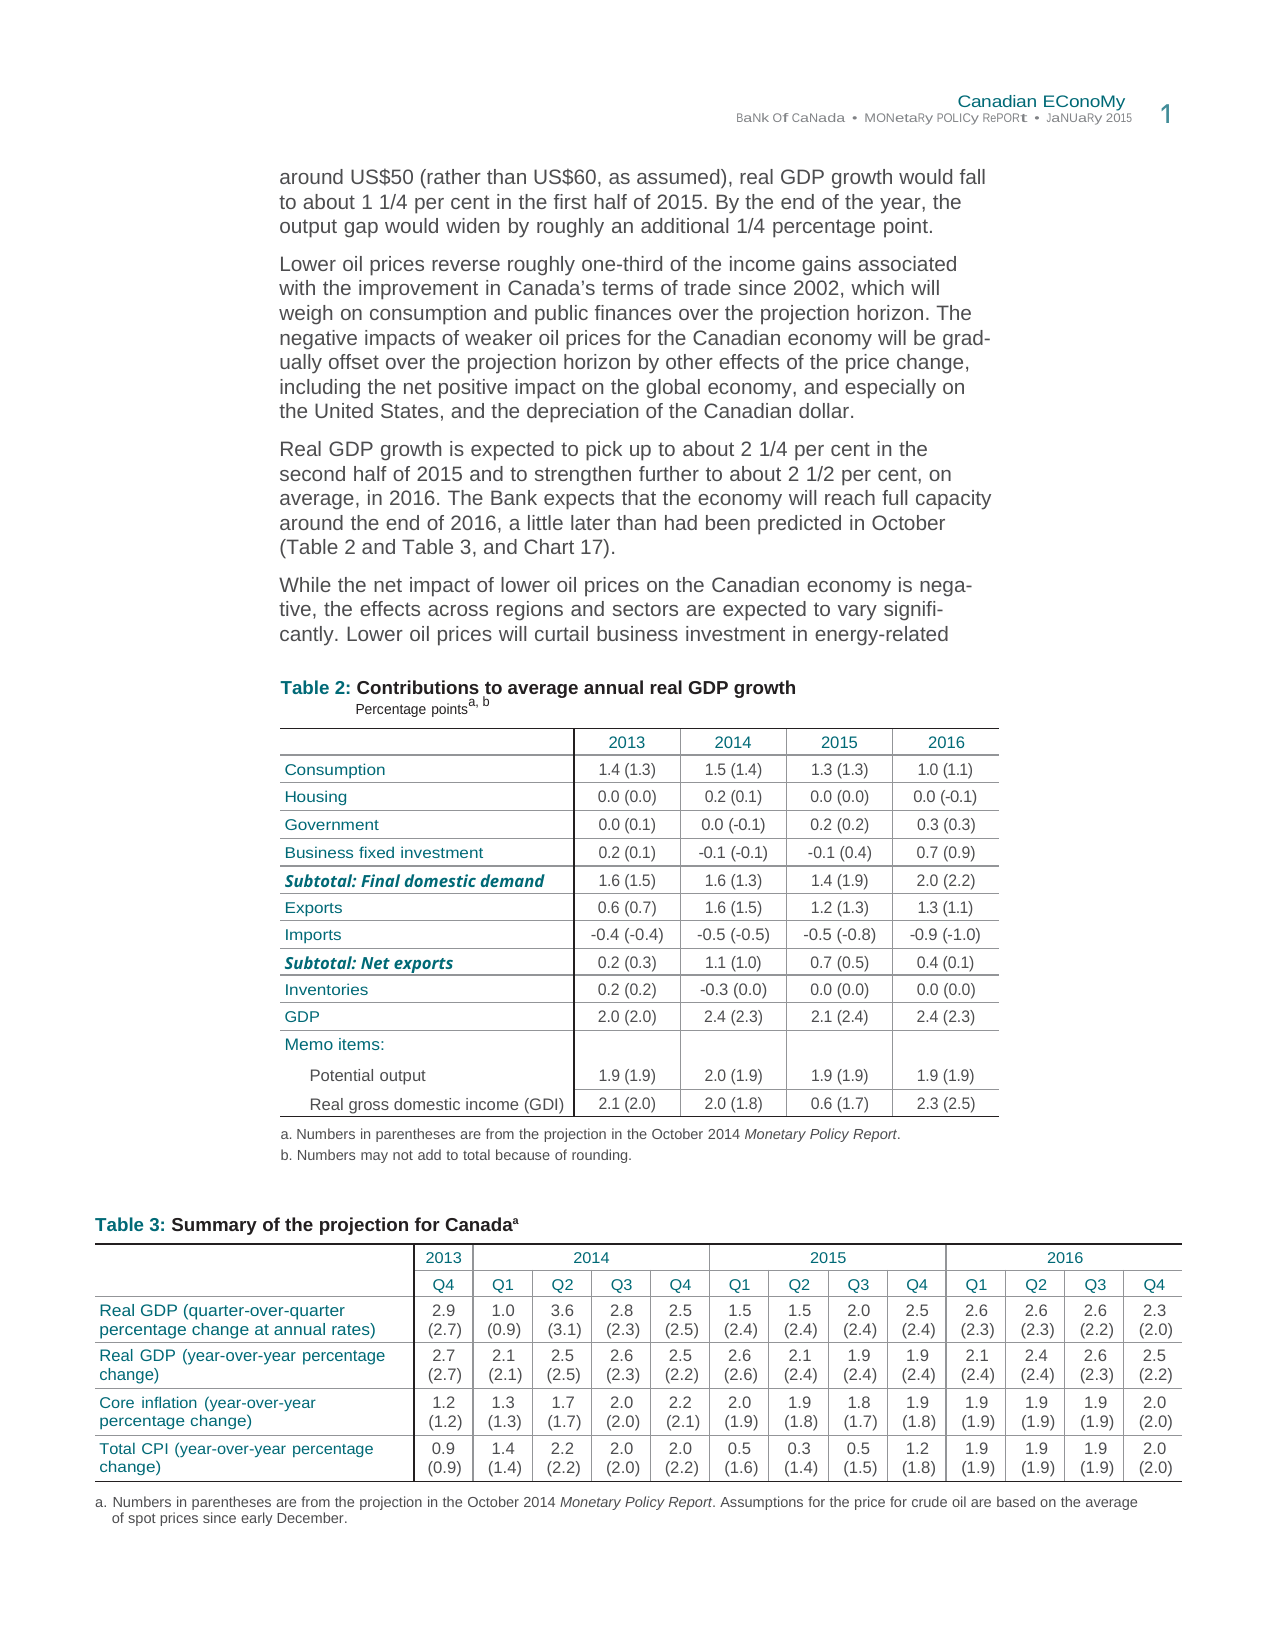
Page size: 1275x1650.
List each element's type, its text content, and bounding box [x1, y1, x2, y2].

table_header 2015 [710, 1245, 945, 1269]
table_cell 0.2 (0.2) [575, 976, 680, 1002]
table_cell Q4 [1124, 1271, 1182, 1296]
table_cell Exports [280, 894, 573, 920]
table_cell 3.6 (3.1) [533, 1297, 591, 1342]
table_cell 1.4 (1.9) [787, 867, 892, 892]
table_cell 2.6 (2.3) [1006, 1297, 1064, 1342]
table_cell 1.0 (1.1) [893, 756, 999, 782]
table_cell Total CPI (year-over-year percentage change) [95, 1436, 413, 1481]
table_cell Q4 [888, 1271, 945, 1296]
text While the net impact of lower oil prices on the Canadian economy is nega- tive, the effects across regions and sectors are expected to vary signifi- cantly. Lower oil prices will curtail business investment in energy-related [279, 573, 987, 646]
text Table 3: Summary of the projection for Canadaa [95, 1214, 1198, 1235]
table_cell -0.3 (0.0) [681, 976, 786, 1002]
table_cell 1.9 (1.9) [1006, 1436, 1064, 1481]
table_cell -0.1 (-0.1) [681, 839, 786, 865]
table_cell Q1 [710, 1271, 768, 1296]
table_cell -0.5 (-0.5) [681, 921, 786, 947]
table_cell -0.9 (-1.0) [893, 921, 999, 947]
table_cell 2.0 (2.0) [592, 1389, 650, 1435]
table_cell 2.6 (2.2) [1065, 1297, 1123, 1342]
table_cell 1.9 (1.9) [893, 1031, 999, 1089]
table_cell 0.0 (-0.1) [893, 783, 999, 810]
table_cell 2.0 (2.0) [1124, 1436, 1182, 1481]
table_cell Subtotal: Final domestic demand [280, 867, 573, 892]
table_cell 1.9 (1.9) [947, 1389, 1005, 1435]
table_cell 0.5 (1.6) [710, 1436, 768, 1481]
table_cell 2.4 (2.4) [1006, 1343, 1064, 1388]
table_cell 0.3 (0.3) [893, 811, 999, 838]
table_cell -0.1 (0.4) [787, 839, 892, 865]
table_header 2014 [681, 729, 786, 754]
table_cell Consumption [280, 756, 573, 782]
table_cell 2.0 (1.8) [681, 1090, 786, 1116]
table_cell Business fixed investment [280, 839, 573, 865]
table_cell 2.6 (2.6) [710, 1343, 768, 1388]
text Table 2: Contributions to average annual real GDP growth [280, 679, 1198, 698]
table_cell 1.2 (1.3) [787, 894, 892, 920]
table_header 2013 [575, 729, 680, 754]
table_cell Q2 [533, 1271, 591, 1296]
table_cell 2.0 (1.9) [681, 1031, 786, 1089]
table_cell 1.9 (1.9) [787, 1031, 892, 1089]
table_cell Government [280, 811, 573, 838]
table_cell 1.9 (1.9) [1006, 1389, 1064, 1435]
table_cell 2.4 (2.3) [893, 1003, 999, 1030]
table_cell Q2 [769, 1271, 828, 1296]
table_cell Subtotal: Net exports [280, 949, 573, 974]
table_cell 1.9 (2.4) [888, 1343, 945, 1388]
table_cell Memo items: Potential output Real gross domestic income (GDI) [280, 1031, 573, 1116]
table_header 2016 [947, 1245, 1182, 1269]
table_cell 2.5 (2.4) [888, 1297, 945, 1342]
table_cell 1.9 (1.8) [769, 1389, 828, 1435]
table_cell 1.8 (1.7) [829, 1389, 887, 1435]
table_cell Q3 [592, 1271, 650, 1296]
table_cell Core inflation (year-over-year percentage change) [95, 1389, 413, 1435]
table_cell 2.0 (2.2) [651, 1436, 709, 1481]
text Lower oil prices reverse roughly one-third of the income gains associated with the improvement in Canada’s terms of trade since 2002, which will weigh on consumption and public finances over the projection horizon. The negative impacts of weaker oil prices for the Canadian economy will be grad- ually offset over the projection horizon by other effects of the price change, including the net positive impact on the global economy, and especially on the United States, and the depreciation of the Canadian dollar. [279, 252, 994, 423]
text around US$50 (rather than US$60, as assumed), real GDP growth would fall to about 1 1/4 per cent in the first half of 2015. By the end of the year, the output gap would widen by roughly an additional 1/4 percentage point. [279, 165, 987, 238]
table_cell 1.6 (1.5) [681, 894, 786, 920]
table_cell 2.3 (2.5) [893, 1090, 999, 1116]
table_cell 0.2 (0.2) [787, 811, 892, 838]
text a. Numbers in parentheses are from the projection in the October 2014 Monetary Policy Report. Assumptions for the price for crude oil are based on the average of spot prices since early December. [95, 1493, 1148, 1527]
table_cell 2.2 (2.2) [533, 1436, 591, 1481]
list Numbers in parentheses are from the projection in the October 2014 Monetary Policy Report. [280, 1126, 1198, 1143]
table_cell 1.3 (1.3) [787, 756, 892, 782]
text BaNk Of CaNada • MONetaRy POLICy RePORt • JaNUaRy 2015 [736, 111, 1198, 126]
table_cell 1.5 (1.4) [681, 756, 786, 782]
table_cell 0.3 (1.4) [769, 1436, 828, 1481]
table_cell 2.7 (2.7) [415, 1343, 472, 1388]
table_cell 2.0 (2.0) [1124, 1389, 1182, 1435]
table_cell 2.8 (2.3) [592, 1297, 650, 1342]
table_cell GDP [280, 1003, 573, 1030]
table_cell 0.5 (1.5) [829, 1436, 887, 1481]
text Canadian EConoMy [75, 92, 1125, 111]
table_cell 2.5 (2.5) [533, 1343, 591, 1388]
table_cell 1.0 (0.9) [474, 1297, 532, 1342]
table_cell 2.9 (2.7) [415, 1297, 472, 1342]
table_cell 1.2 (1.8) [888, 1436, 945, 1481]
table_cell Q4 [415, 1271, 472, 1296]
table_header [95, 1245, 413, 1296]
table_cell 2.0 (2.0) [575, 1003, 680, 1030]
table_cell 1.7 (1.7) [533, 1389, 591, 1435]
table_cell 1.6 (1.3) [681, 867, 786, 892]
table_cell 2.6 (2.3) [1065, 1343, 1123, 1388]
table_cell 2.0 (2.2) [893, 867, 999, 892]
table_cell 1.5 (2.4) [710, 1297, 768, 1342]
table_cell Q4 [651, 1271, 709, 1296]
table_cell 1.3 (1.1) [893, 894, 999, 920]
table_cell 0.7 (0.5) [787, 949, 892, 974]
table_cell 2.0 (2.4) [829, 1297, 887, 1342]
text Percentage pointsa, b [355, 698, 1198, 719]
table_cell 1.9 (1.9) [575, 1031, 680, 1089]
table_cell 1.3 (1.3) [474, 1389, 532, 1435]
table_cell 2.0 (1.9) [710, 1389, 768, 1435]
table_header 2016 [893, 729, 999, 754]
table_cell 2.6 (2.3) [592, 1343, 650, 1388]
table_cell Q1 [474, 1271, 532, 1296]
table_cell 2.1 (2.0) [575, 1090, 680, 1116]
table_cell 0.0 (0.0) [893, 976, 999, 1002]
table_cell 0.0 (0.0) [787, 976, 892, 1002]
table_header 2015 [787, 729, 892, 754]
table_cell Q2 [1006, 1271, 1064, 1296]
table_cell 1.2 (1.2) [415, 1389, 472, 1435]
table_cell Real GDP (year-over-year percentage change) [95, 1343, 413, 1388]
table_cell 1.6 (1.5) [575, 867, 680, 892]
table_cell Q1 [947, 1271, 1005, 1296]
table_cell Imports [280, 921, 573, 947]
table_cell 2.5 (2.5) [651, 1297, 709, 1342]
table_cell 1.5 (2.4) [769, 1297, 828, 1342]
table_cell Housing [280, 783, 573, 810]
table_cell 2.1 (2.1) [474, 1343, 532, 1388]
table_cell 0.7 (0.9) [893, 839, 999, 865]
table_cell 1.4 (1.3) [575, 756, 680, 782]
table_cell 1.4 (1.4) [474, 1436, 532, 1481]
table_cell 1.1 (1.0) [681, 949, 786, 974]
table_cell 2.1 (2.4) [769, 1343, 828, 1388]
table_cell -0.4 (-0.4) [575, 921, 680, 947]
table_cell 0.2 (0.3) [575, 949, 680, 974]
table_cell 2.5 (2.2) [651, 1343, 709, 1388]
table_cell 0.2 (0.1) [575, 839, 680, 865]
table_cell 0.0 (-0.1) [681, 811, 786, 838]
table_cell 0.6 (0.7) [575, 894, 680, 920]
table_header 2013 [415, 1245, 472, 1269]
list Numbers may not add to total because of rounding. [280, 1147, 1198, 1163]
table_cell Real GDP (quarter-over-quarter percentage change at annual rates) [95, 1297, 413, 1342]
table_cell 0.0 (0.1) [575, 811, 680, 838]
table_cell 0.0 (0.0) [575, 783, 680, 810]
table_cell 2.0 (2.0) [592, 1436, 650, 1481]
table_cell 2.2 (2.1) [651, 1389, 709, 1435]
table_cell 0.0 (0.0) [787, 783, 892, 810]
table_cell 0.4 (0.1) [893, 949, 999, 974]
table_cell 1.9 (1.9) [947, 1436, 1005, 1481]
table_cell Inventories [280, 976, 573, 1002]
table_cell 2.4 (2.3) [681, 1003, 786, 1030]
table_cell 2.6 (2.3) [947, 1297, 1005, 1342]
table_cell 2.3 (2.0) [1124, 1297, 1182, 1342]
table_cell 1.9 (2.4) [829, 1343, 887, 1388]
table_header 2014 [474, 1245, 709, 1269]
table_cell -0.5 (-0.8) [787, 921, 892, 947]
text Real GDP growth is expected to pick up to about 2 1/4 per cent in the second half of 2015 and to strengthen further to about 2 1/2 per cent, on average, in 2016. The Bank expects that the economy will reach full capacity around the end of 2016, a little later than had been predicted in October (Table 2 and Table 3, and Chart 17). [279, 437, 994, 559]
table_cell 0.6 (1.7) [787, 1090, 892, 1116]
table_cell Q3 [1065, 1271, 1123, 1296]
table_cell Q3 [829, 1271, 887, 1296]
table_header [280, 729, 573, 754]
table_cell 2.1 (2.4) [947, 1343, 1005, 1388]
table_cell 2.1 (2.4) [787, 1003, 892, 1030]
table_cell 1.9 (1.9) [1065, 1436, 1123, 1481]
table_cell 1.9 (1.8) [888, 1389, 945, 1435]
table_cell 0.2 (0.1) [681, 783, 786, 810]
table_cell 0.9 (0.9) [415, 1436, 472, 1481]
table_cell 1.9 (1.9) [1065, 1389, 1123, 1435]
table_cell 2.5 (2.2) [1124, 1343, 1182, 1388]
